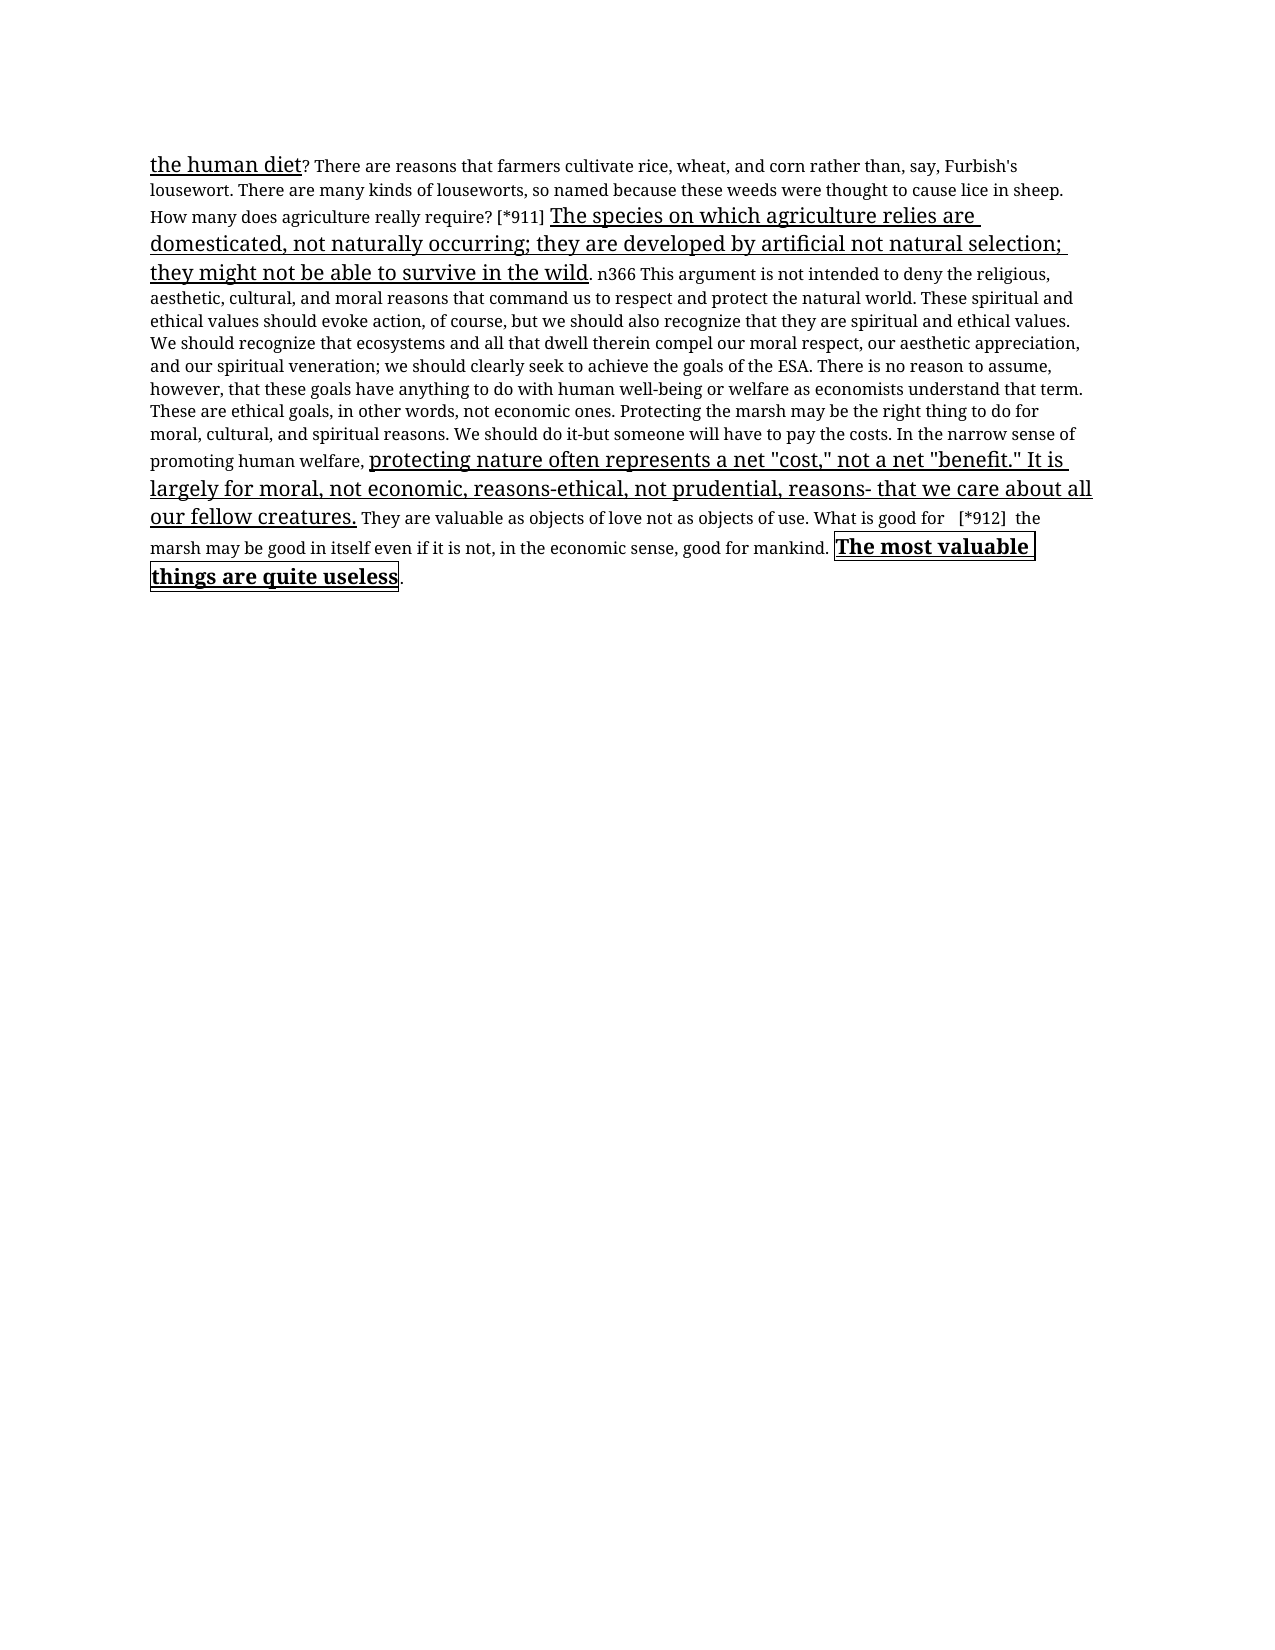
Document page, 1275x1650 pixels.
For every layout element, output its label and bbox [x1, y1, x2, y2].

text [150, 150, 1095, 592]
